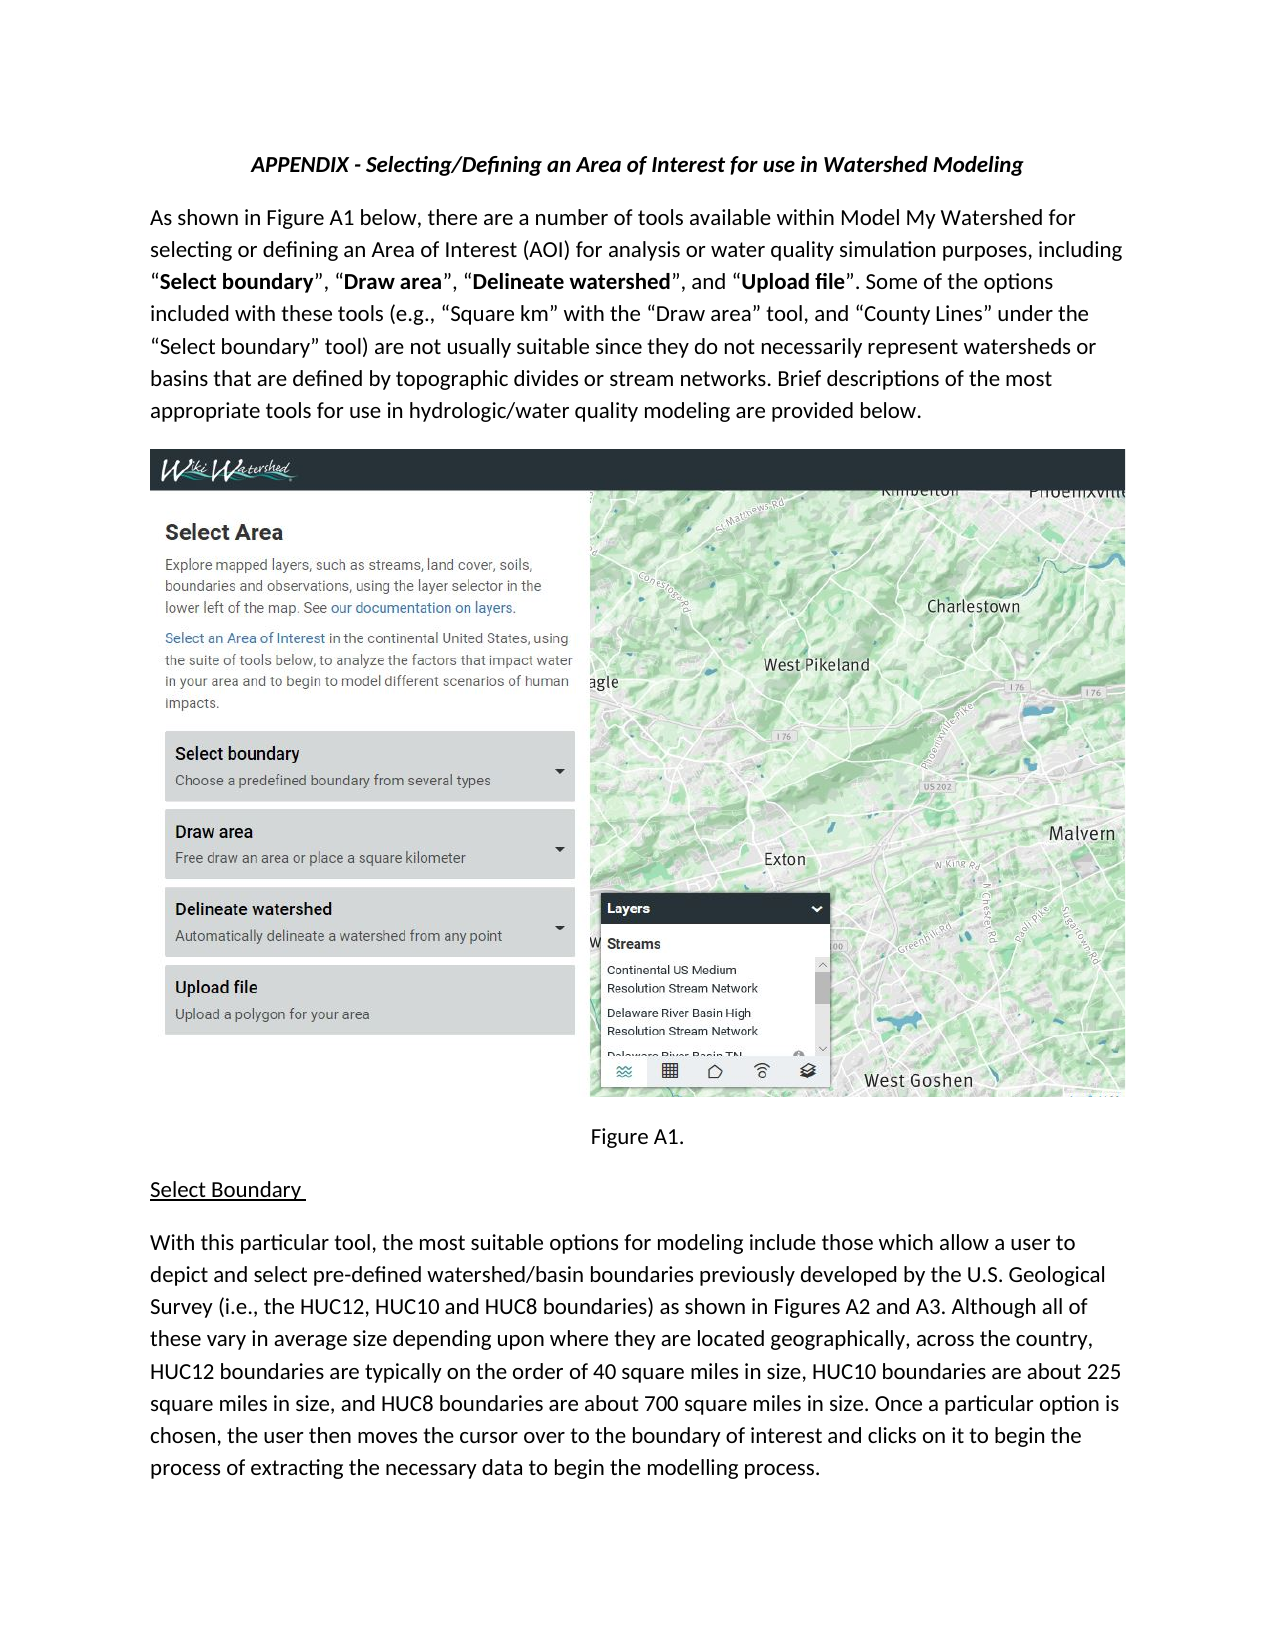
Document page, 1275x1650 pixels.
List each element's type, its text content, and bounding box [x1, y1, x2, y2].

picture [150, 449, 1125, 1097]
text Figure A1. [150, 1122, 1125, 1150]
text With this particular tool, the most suitable options for modeling include those which allow a user to depict and select pre-defined watershed/basin boundaries previously developed by the U.S. Geological Survey (i.e., the HUC12, HUC10 and HUC8 boundaries) as shown in Figures A2 and A3. Although all of these vary in average size depending upon where they are located geographically, across the country, HUC12 boundaries are typically on the order of 40 square miles in size, HUC10 boundaries are about 225 square miles in size, and HUC8 boundaries are about 700 square miles in size. Once a particular option is chosen, the user then moves the cursor over to the boundary of interest and clicks on it to begin the process of extracting the necessary data to begin the modelling process. [150, 1228, 1125, 1481]
text APPENDIX - Selecting/Defining an Area of Interest for use in Watershed Modeling [150, 150, 1125, 178]
text Select Boundary [150, 1175, 1125, 1203]
text As shown in Figure A1 below, there are a number of tools available within Model My Watershed for selecting or defining an Area of Interest (AOI) for analysis or water quality simulation purposes, including “Select boundary”, “Draw area”, “Delineate watershed”, and “Upload file”. Some of the options included with these tools (e.g., “Square km” with the “Draw area” tool, and “County Lines” under the “Select boundary” tool) are not usually suitable since they do not necessarily represent watersheds or basins that are defined by topographic divides or stream networks. Brief descriptions of the most appropriate tools for use in hydrologic/water quality modeling are provided below. [150, 203, 1125, 424]
